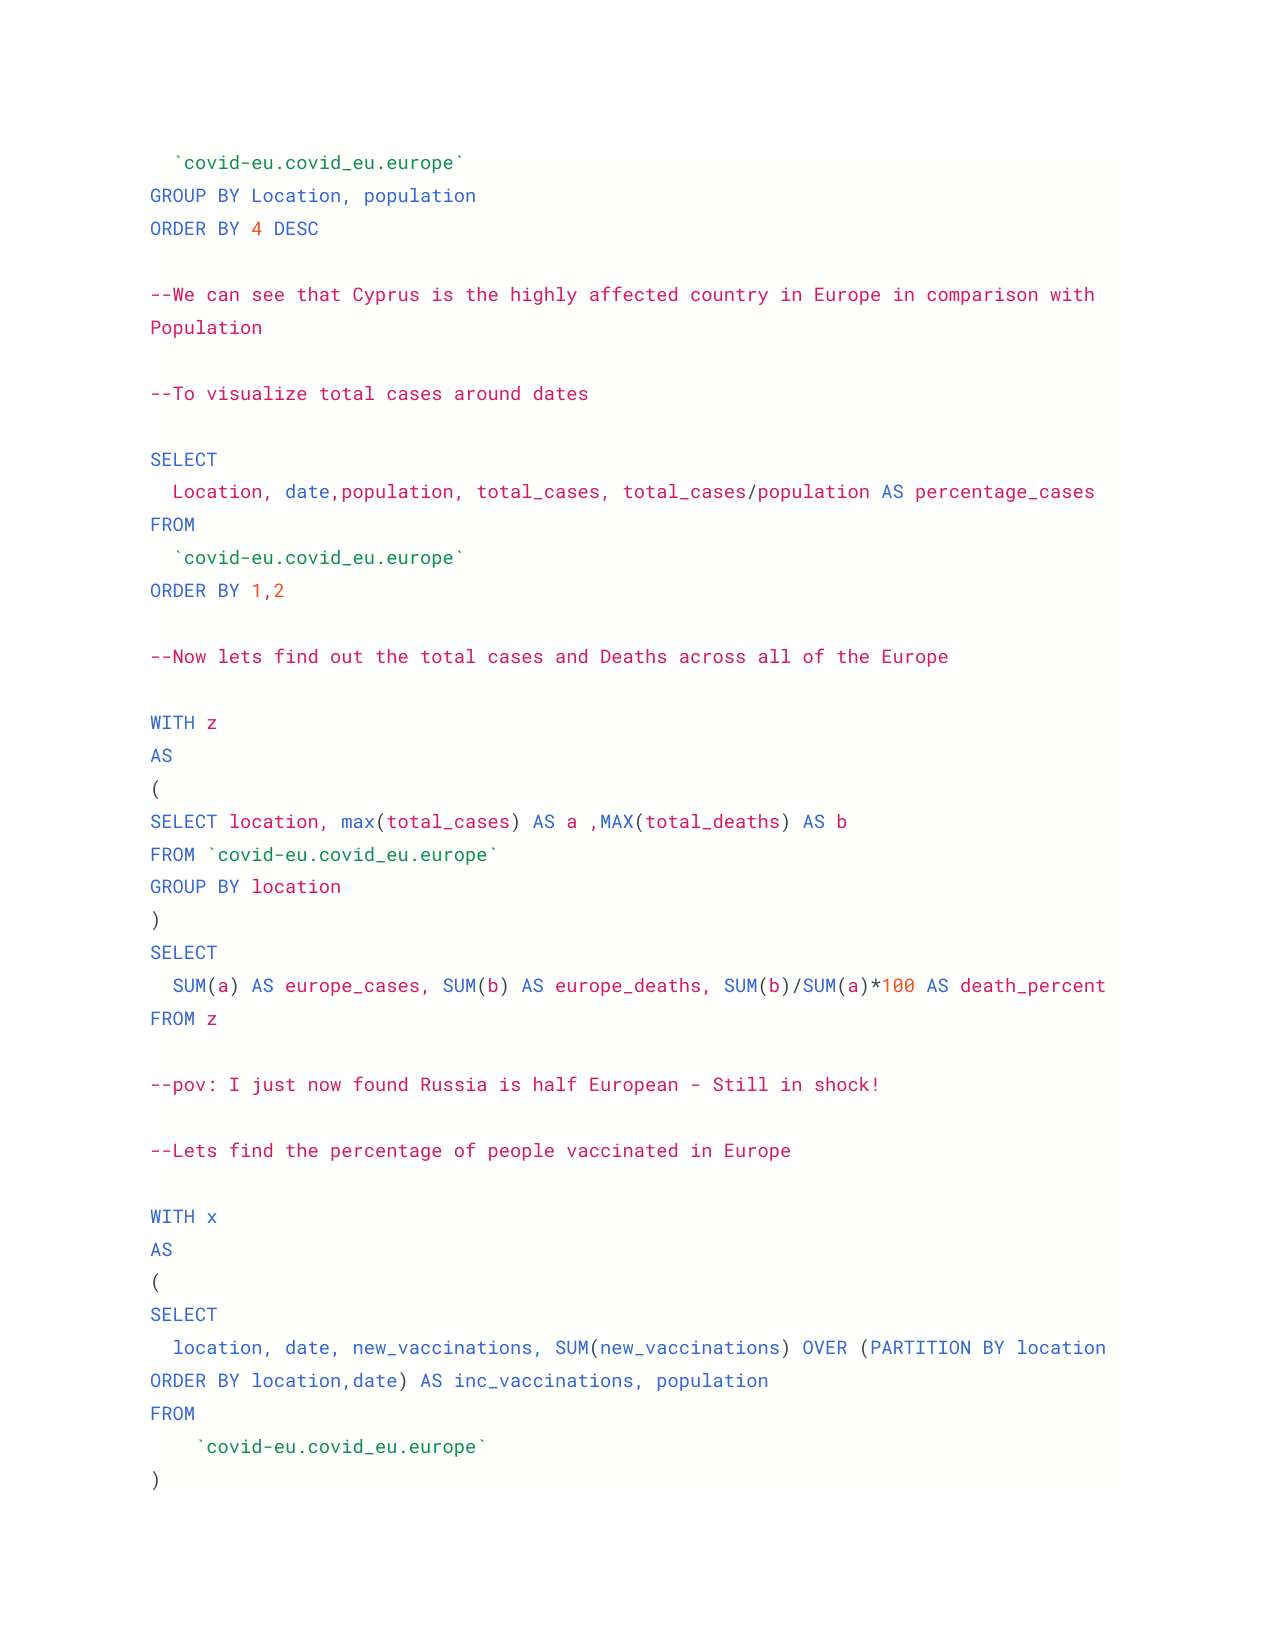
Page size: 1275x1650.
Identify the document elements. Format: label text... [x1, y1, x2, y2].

text --Lets find the percentage of people vaccinated in Europe [150, 1137, 1125, 1162]
text SUM(a) AS europe_cases, SUM(b) AS europe_deaths, SUM(b)/SUM(a)*100 AS death_percent [150, 973, 1125, 998]
text GROUP BY location [150, 874, 1125, 899]
text --We can see that Cyprus is the highly affected country in Europe in comparison with Population [150, 282, 1125, 339]
text WITH z [150, 709, 1125, 734]
text FROM z [150, 1006, 1125, 1031]
text --Now lets find out the total cases and Deaths across all of the Europe [150, 644, 1125, 668]
text ( [150, 775, 1125, 800]
text AS [150, 742, 1125, 767]
text ORDER BY 4 DESC [150, 216, 1125, 241]
text WITH x [150, 1203, 1125, 1228]
text --pov: I just now found Russia is half European - Still in shock! [150, 1072, 1125, 1096]
text `covid-eu.covid_eu.europe` [150, 545, 1125, 570]
text AS [150, 1236, 1125, 1261]
text SELECT [150, 1302, 1125, 1327]
text --To visualize total cases around dates [150, 380, 1125, 405]
text FROM [150, 1401, 1125, 1426]
text `covid-eu.covid_eu.europe` [150, 1434, 1125, 1458]
text Location, date,population, total_cases, total_cases/population AS percentage_cases [150, 479, 1125, 504]
text FROM `covid-eu.covid_eu.europe` [150, 841, 1125, 866]
text location, date, new_vaccinations, SUM(new_vaccinations) OVER (PARTITION BY location ORDER BY location,date) AS inc_vaccinations, population [150, 1335, 1125, 1393]
text SELECT [150, 940, 1125, 965]
text `covid-eu.covid_eu.europe` [150, 150, 1125, 175]
text FROM [150, 512, 1125, 537]
text ) [150, 1467, 1125, 1491]
text GROUP BY Location, population [150, 183, 1125, 208]
text ( [150, 1269, 1125, 1294]
text SELECT location, max(total_cases) AS a ,MAX(total_deaths) AS b [150, 808, 1125, 833]
text SELECT [150, 446, 1125, 471]
text ) [150, 907, 1125, 932]
text ORDER BY 1,2 [150, 578, 1125, 603]
